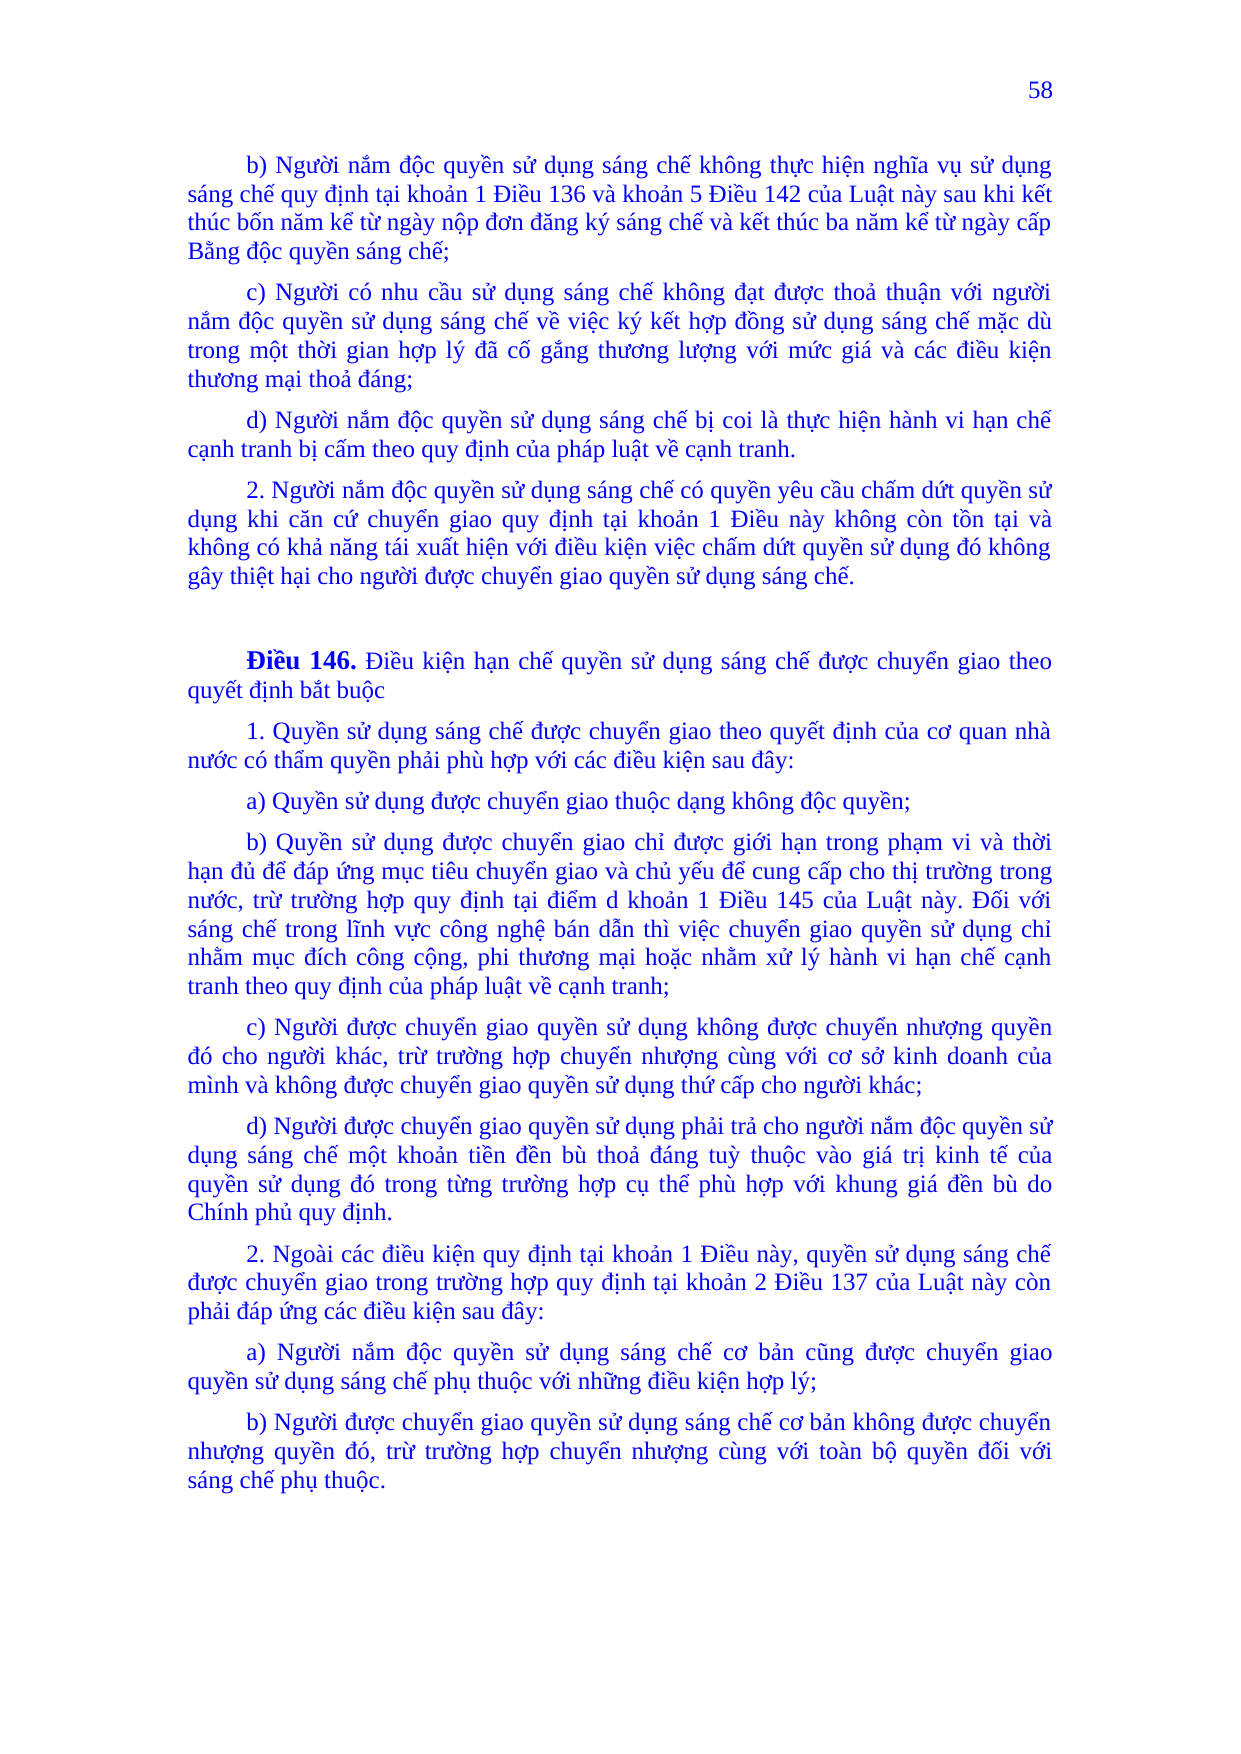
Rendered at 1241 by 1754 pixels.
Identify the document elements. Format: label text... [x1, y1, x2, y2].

text b) Người nắm độc quyền sử dụng sáng chế không thực hiện nghĩa vụ sử dụng sáng chế quy định tại khoản 1 Điều 136 và khoản 5 Điều 142 của Luật này sau khi kết thúc bốn năm kể từ ngày nộp đơn đăng ký sáng chế và kết thúc ba năm kể từ ngày cấp Bằng độc quyền sáng chế; [187, 150, 1053, 265]
text c) Người được chuyển giao quyền sử dụng không được chuyển nhượng quyền đó cho người khác, trừ trường hợp chuyển nhượng cùng với cơ sở kinh doanh của mình và không được chuyển giao quyền sử dụng thứ cấp cho người khác; [187, 1012, 1053, 1099]
text c) Người có nhu cầu sử dụng sáng chế không đạt được thoả thuận với người nắm độc quyền sử dụng sáng chế về việc ký kết hợp đồng sử dụng sáng chế mặc dù trong một thời gian hợp lý đã cố gắng thương lượng với mức giá và các điều kiện thương mại thoả đáng; [187, 277, 1053, 392]
text b) Quyền sử dụng được chuyển giao chỉ được giới hạn trong phạm vi và thời hạn đủ để đáp ứng mục tiêu chuyển giao và chủ yếu để cung cấp cho thị trường trong nước, trừ trường hợp quy định tại điểm d khoản 1 Điều 145 của Luật này. Đối với sáng chế trong lĩnh vực công nghệ bán dẫn thì việc chuyển giao quyền sử dụng chỉ nhằm mục đích công cộng, phi thương mại hoặc nhằm xử lý hành vi hạn chế cạnh tranh theo quy định của pháp luật về cạnh tranh; [187, 827, 1053, 1000]
text d) Người nắm độc quyền sử dụng sáng chế bị coi là thực hiện hành vi hạn chế cạnh tranh bị cấm theo quy định của pháp luật về cạnh tranh. [187, 405, 1053, 462]
text 2. Người nắm độc quyền sử dụng sáng chế có quyền yêu cầu chấm dứt quyền sử dụng khi căn cứ chuyển giao quy định tại khoản 1 Điều này không còn tồn tại và không có khả năng tái xuất hiện với điều kiện việc chấm dứt quyền sử dụng đó không gây thiệt hại cho người được chuyển giao quyền sử dụng sáng chế. [187, 475, 1053, 590]
text a) Quyền sử dụng được chuyển giao thuộc dạng không độc quyền; [187, 786, 1053, 815]
text 1. Quyền sử dụng sáng chế được chuyển giao theo quyết định của cơ quan nhà nước có thẩm quyền phải phù hợp với các điều kiện sau đây: [187, 716, 1053, 774]
text 2. Ngoài các điều kiện quy định tại khoản 1 Điều này, quyền sử dụng sáng chế được chuyển giao trong trường hợp quy định tại khoản 2 Điều 137 của Luật này còn phải đáp ứng các điều kiện sau đây: [187, 1239, 1053, 1325]
text d) Người được chuyển giao quyền sử dụng phải trả cho người nắm độc quyền sử dụng sáng chế một khoản tiền đền bù thoả đáng tuỳ thuộc vào giá trị kinh tế của quyền sử dụng đó trong từng trường hợp cụ thể phù hợp với khung giá đền bù do Chính phủ quy định. [187, 1111, 1053, 1226]
text Điều 146. Điều kiện hạn chế quyền sử dụng sáng chế được chuyển giao theo quyết định bắt buộc [187, 644, 1053, 704]
text a) Người nắm độc quyền sử dụng sáng chế cơ bản cũng được chuyển giao quyền sử dụng sáng chế phụ thuộc với những điều kiện hợp lý; [187, 1337, 1053, 1395]
text b) Người được chuyển giao quyền sử dụng sáng chế cơ bản không được chuyển nhượng quyền đó, trừ trường hợp chuyển nhượng cùng với toàn bộ quyền đối với sáng chế phụ thuộc. [187, 1407, 1053, 1494]
